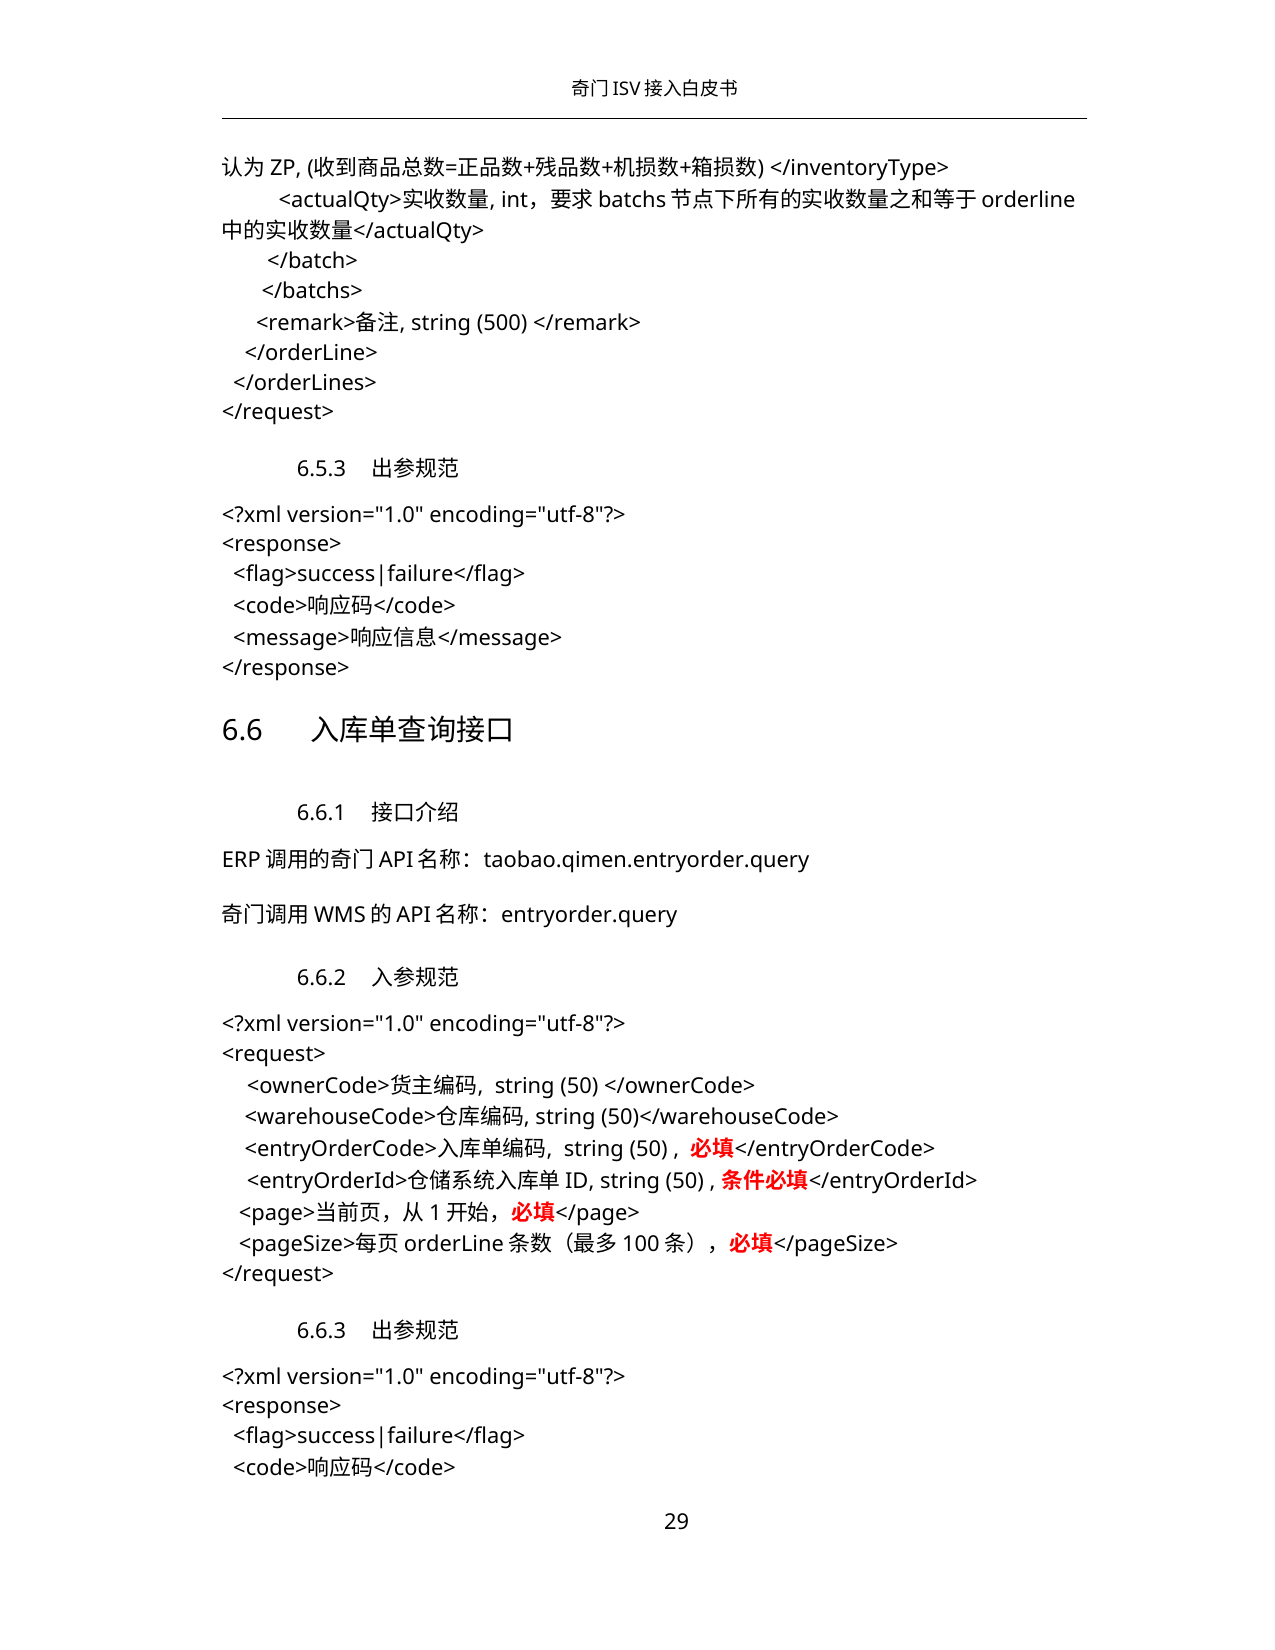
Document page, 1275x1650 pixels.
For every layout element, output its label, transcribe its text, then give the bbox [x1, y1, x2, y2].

text </batch> [222, 245, 1087, 275]
text <?xml version="1.0" encoding="utf-8"?> [222, 1361, 1087, 1390]
text <ownerCode>货主编码, string (50) </ownerCode> [222, 1068, 1087, 1099]
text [222, 150, 1087, 182]
subtitle 出参规范 [297, 1313, 1087, 1345]
text <response> [222, 528, 1087, 558]
text <request> [222, 1038, 1087, 1068]
text </request> [222, 1258, 1087, 1288]
text <flag>success|failure</flag> [222, 1420, 1087, 1450]
text <actualQty>实收数量, int，要求batchs节点下所有的实收数量之和等于orderline中的实收数量</actualQty> [222, 182, 1087, 245]
text <?xml version="1.0" encoding="utf-8"?> [222, 499, 1087, 528]
text <entryOrderCode>入库单编码, string (50) , 必填</entryOrderCode> [222, 1131, 1087, 1163]
text <flag>success|failure</flag> [222, 558, 1087, 588]
subtitle 接口介绍 [297, 795, 1087, 827]
text <warehouseCode>仓库编码, string (50)</warehouseCode> [222, 1099, 1087, 1131]
text 奇门调用WMS的API名称：entryorder.query [222, 897, 1087, 929]
text <response> [222, 1390, 1087, 1420]
text </orderLine> [222, 337, 1087, 366]
text <?xml version="1.0" encoding="utf-8"?> [222, 1008, 1087, 1038]
text <code>响应码</code> [222, 1450, 1087, 1482]
text <remark>备注, string (500) </remark> [222, 305, 1087, 337]
text </orderLines> [222, 366, 1087, 396]
text ERP调用的奇门API名称：taobao.qimen.entryorder.query [222, 842, 1087, 874]
subtitle 出参规范 [297, 451, 1087, 483]
text <message>响应信息</message> [222, 620, 1087, 652]
text <page>当前页，从1开始，必填</page> [222, 1195, 1087, 1226]
text </response> [222, 652, 1087, 681]
text </request> [222, 396, 1087, 426]
subtitle 入参规范 [297, 960, 1087, 992]
subtitle 入库单查询接口 [222, 706, 1087, 749]
text <pageSize>每页orderLine条数（最多100条），必填</pageSize> [222, 1226, 1087, 1258]
text <code>响应码</code> [222, 588, 1087, 620]
text </batchs> [222, 275, 1087, 305]
text <entryOrderId>仓储系统入库单ID, string (50) , 条件必填</entryOrderId> [222, 1163, 1087, 1195]
